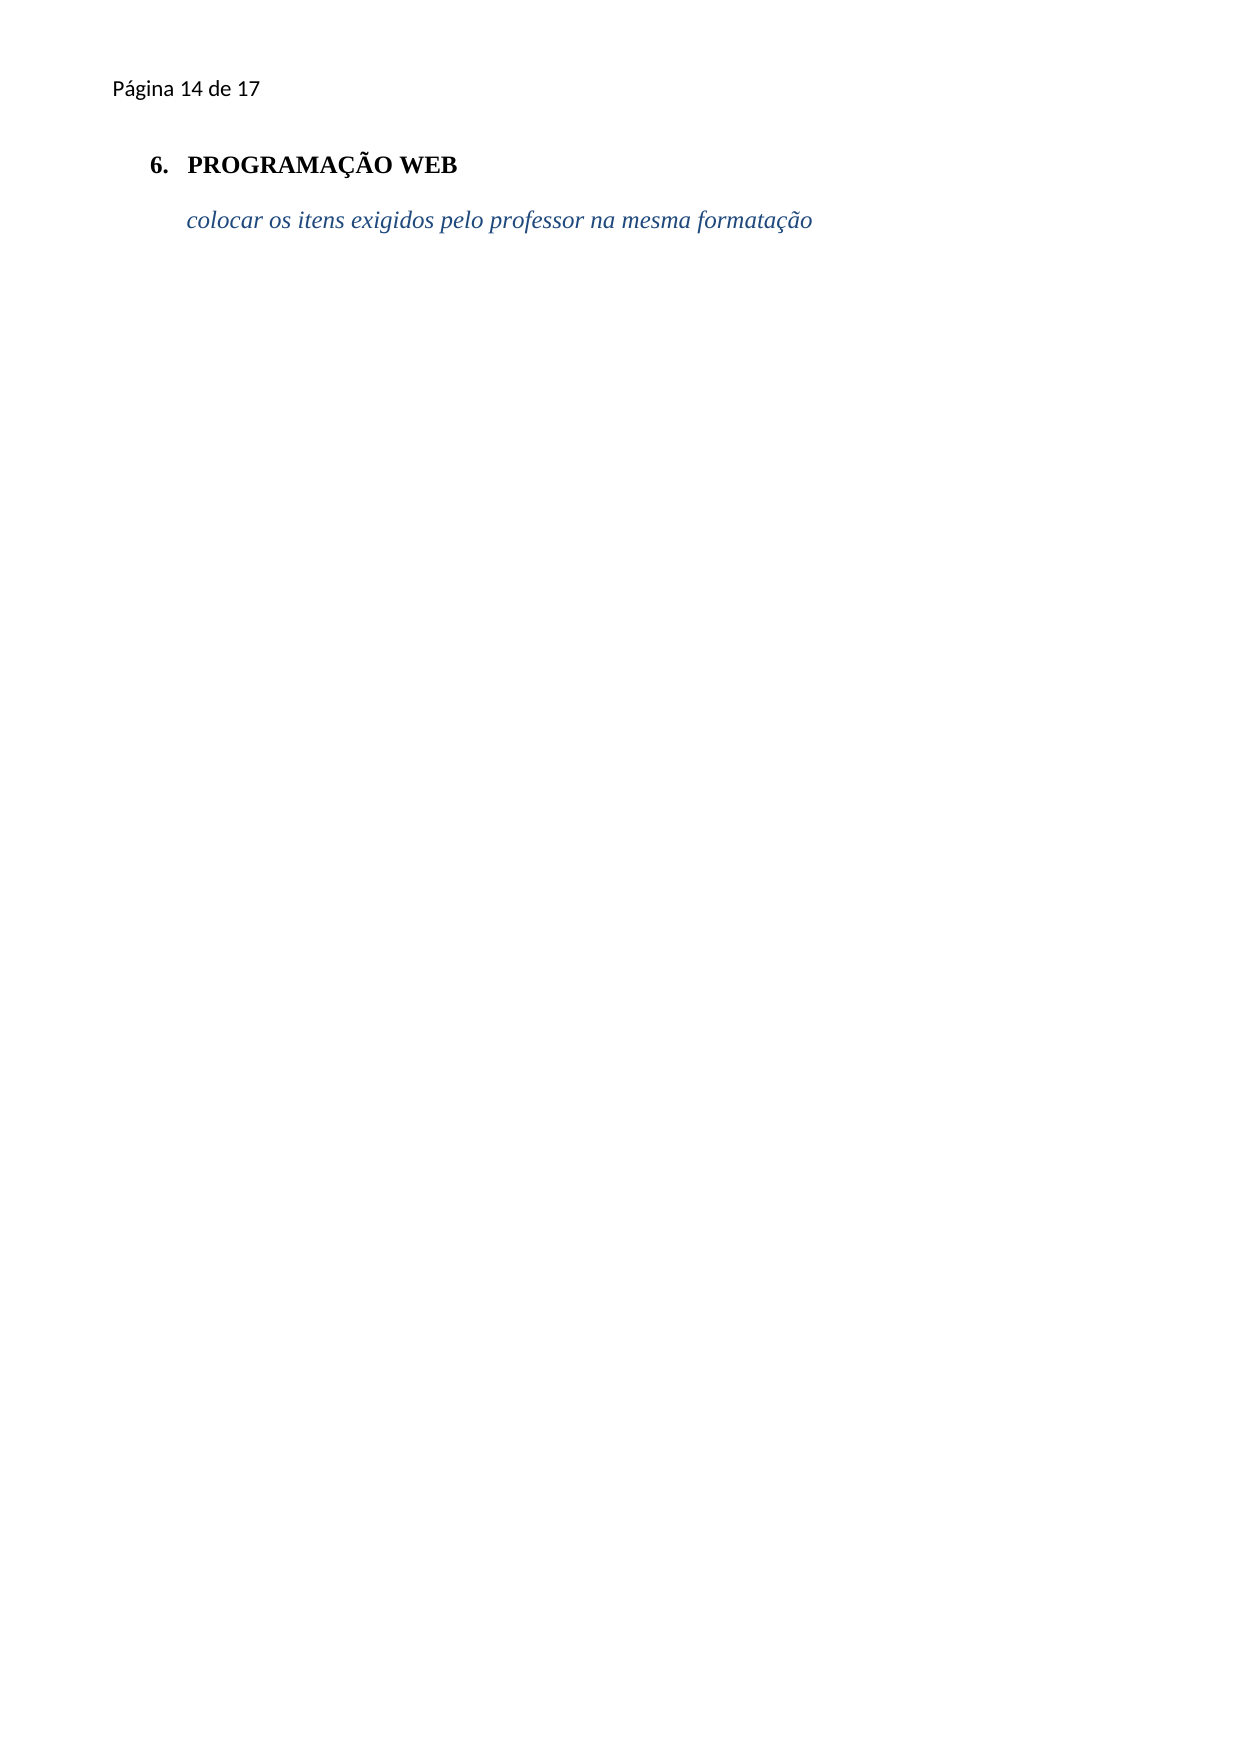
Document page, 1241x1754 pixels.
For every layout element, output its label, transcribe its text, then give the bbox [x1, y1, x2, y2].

list PROGRAMAÇÃO Web [150, 150, 1128, 179]
text colocar os itens exigidos pelo professor na mesma formatação [112, 206, 1128, 234]
